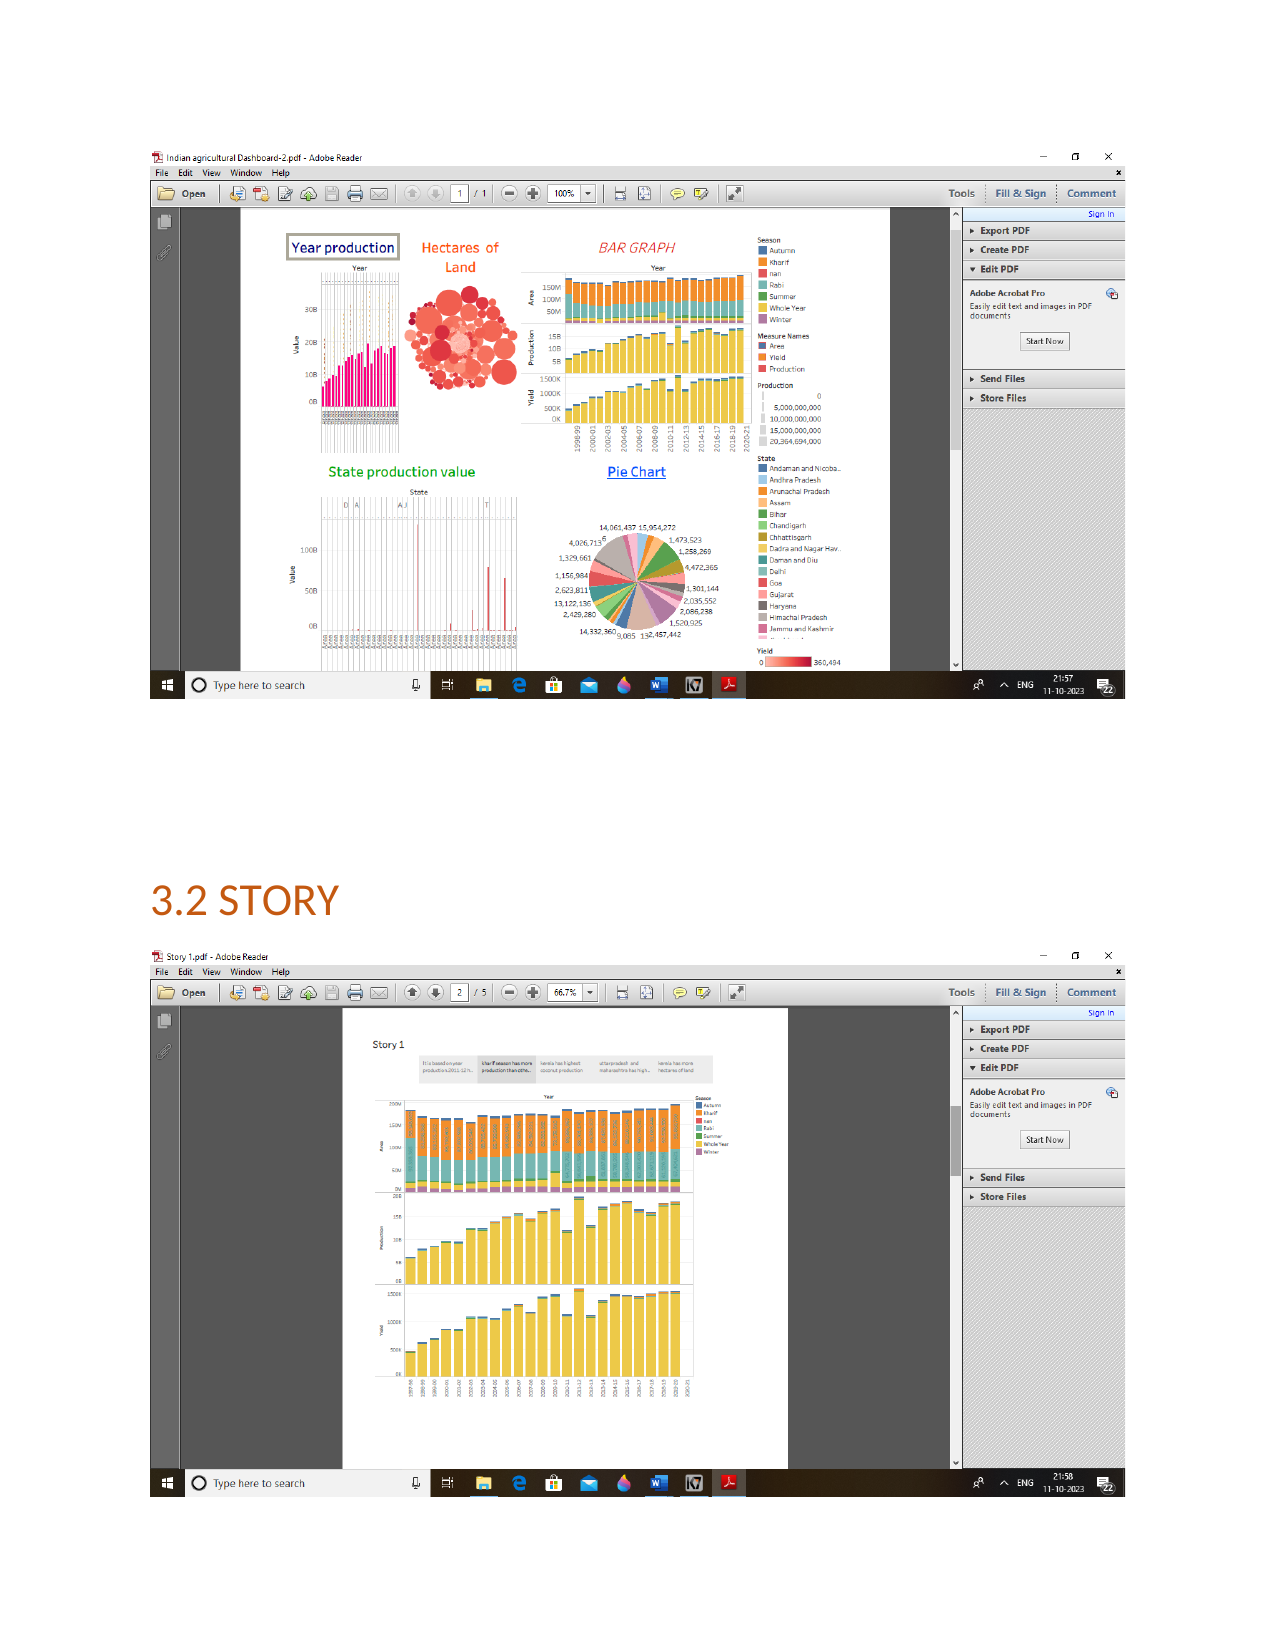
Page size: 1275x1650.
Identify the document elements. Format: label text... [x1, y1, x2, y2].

picture [150, 150, 1125, 699]
picture [150, 948, 1125, 1497]
text 3.2 STORY [150, 871, 1125, 927]
